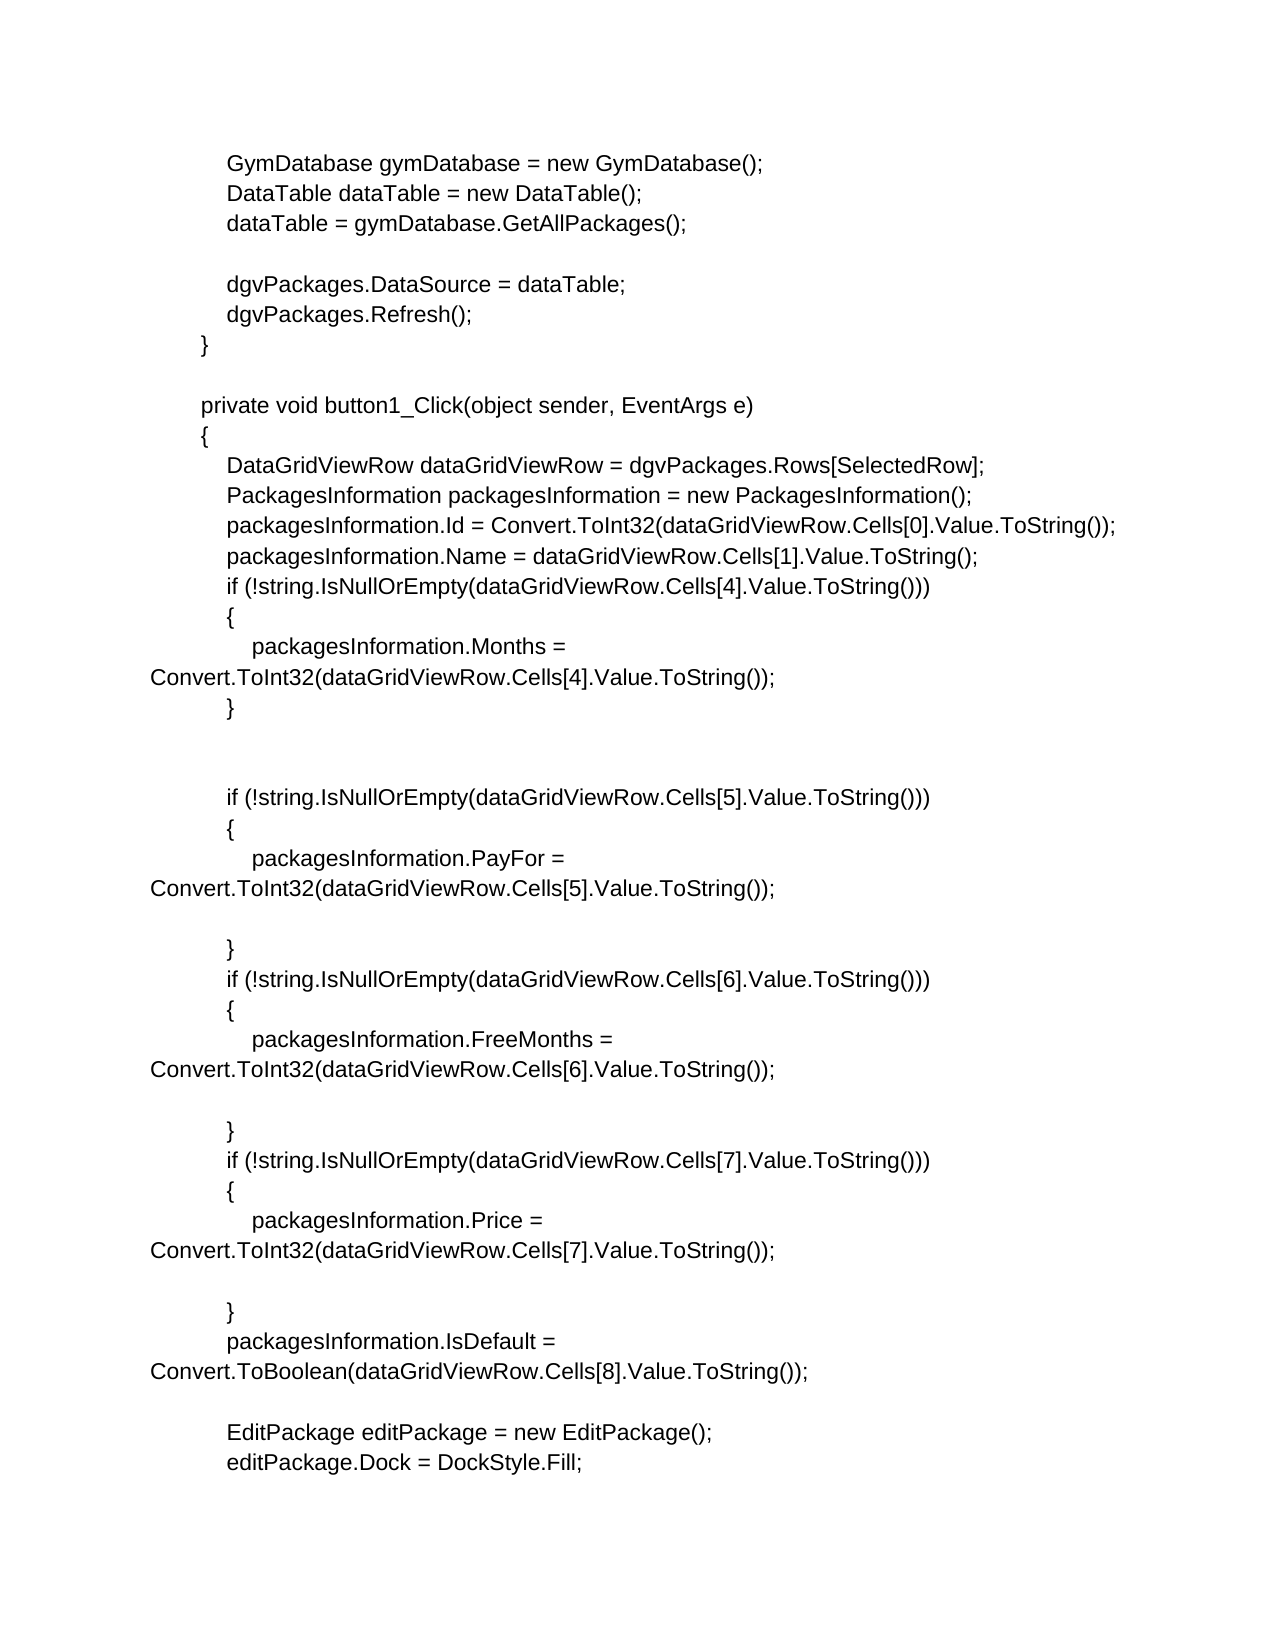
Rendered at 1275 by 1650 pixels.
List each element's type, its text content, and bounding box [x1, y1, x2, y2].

text if (!string.IsNullOrEmpty(dataGridViewRow.Cells[5].Value.ToString())) [150, 784, 1125, 811]
text packagesInformation.FreeMonths = Convert.ToInt32(dataGridViewRow.Cells[6].Value.ToString()); [150, 1026, 1125, 1083]
text { [150, 996, 1125, 1022]
text } [150, 935, 1125, 962]
text private void button1_Click(object sender, EventArgs e) [150, 392, 1125, 418]
text EditPackage editPackage = new EditPackage(); [150, 1419, 1125, 1445]
text { [150, 603, 1125, 629]
text packagesInformation.Months = Convert.ToInt32(dataGridViewRow.Cells[4].Value.ToString()); [150, 633, 1125, 690]
text dgvPackages.DataSource = dataTable; [150, 271, 1125, 297]
text packagesInformation.Name = dataGridViewRow.Cells[1].Value.ToString(); [150, 543, 1125, 569]
text DataTable dataTable = new DataTable(); [150, 180, 1125, 207]
text DataGridViewRow dataGridViewRow = dgvPackages.Rows[SelectedRow]; [150, 452, 1125, 478]
text dataTable = gymDatabase.GetAllPackages(); [150, 210, 1125, 237]
text { [150, 814, 1125, 841]
text GymDatabase gymDatabase = new GymDatabase(); [150, 150, 1125, 176]
text PackagesInformation packagesInformation = new PackagesInformation(); [150, 482, 1125, 509]
text } [150, 1298, 1125, 1324]
text if (!string.IsNullOrEmpty(dataGridViewRow.Cells[6].Value.ToString())) [150, 966, 1125, 992]
text { [150, 1177, 1125, 1203]
text packagesInformation.PayFor = Convert.ToInt32(dataGridViewRow.Cells[5].Value.ToString()); [150, 845, 1125, 901]
text if (!string.IsNullOrEmpty(dataGridViewRow.Cells[4].Value.ToString())) [150, 573, 1125, 599]
text editPackage.Dock = DockStyle.Fill; [150, 1449, 1125, 1475]
text if (!string.IsNullOrEmpty(dataGridViewRow.Cells[7].Value.ToString())) [150, 1147, 1125, 1173]
text } [150, 694, 1125, 720]
text packagesInformation.Id = Convert.ToInt32(dataGridViewRow.Cells[0].Value.ToString()); [150, 512, 1125, 539]
text packagesInformation.IsDefault = Convert.ToBoolean(dataGridViewRow.Cells[8].Value.ToString()); [150, 1328, 1125, 1385]
text } [150, 1117, 1125, 1143]
text packagesInformation.Price = Convert.ToInt32(dataGridViewRow.Cells[7].Value.ToString()); [150, 1207, 1125, 1264]
text dgvPackages.Refresh(); [150, 301, 1125, 327]
text { [150, 422, 1125, 448]
text } [150, 331, 1125, 358]
